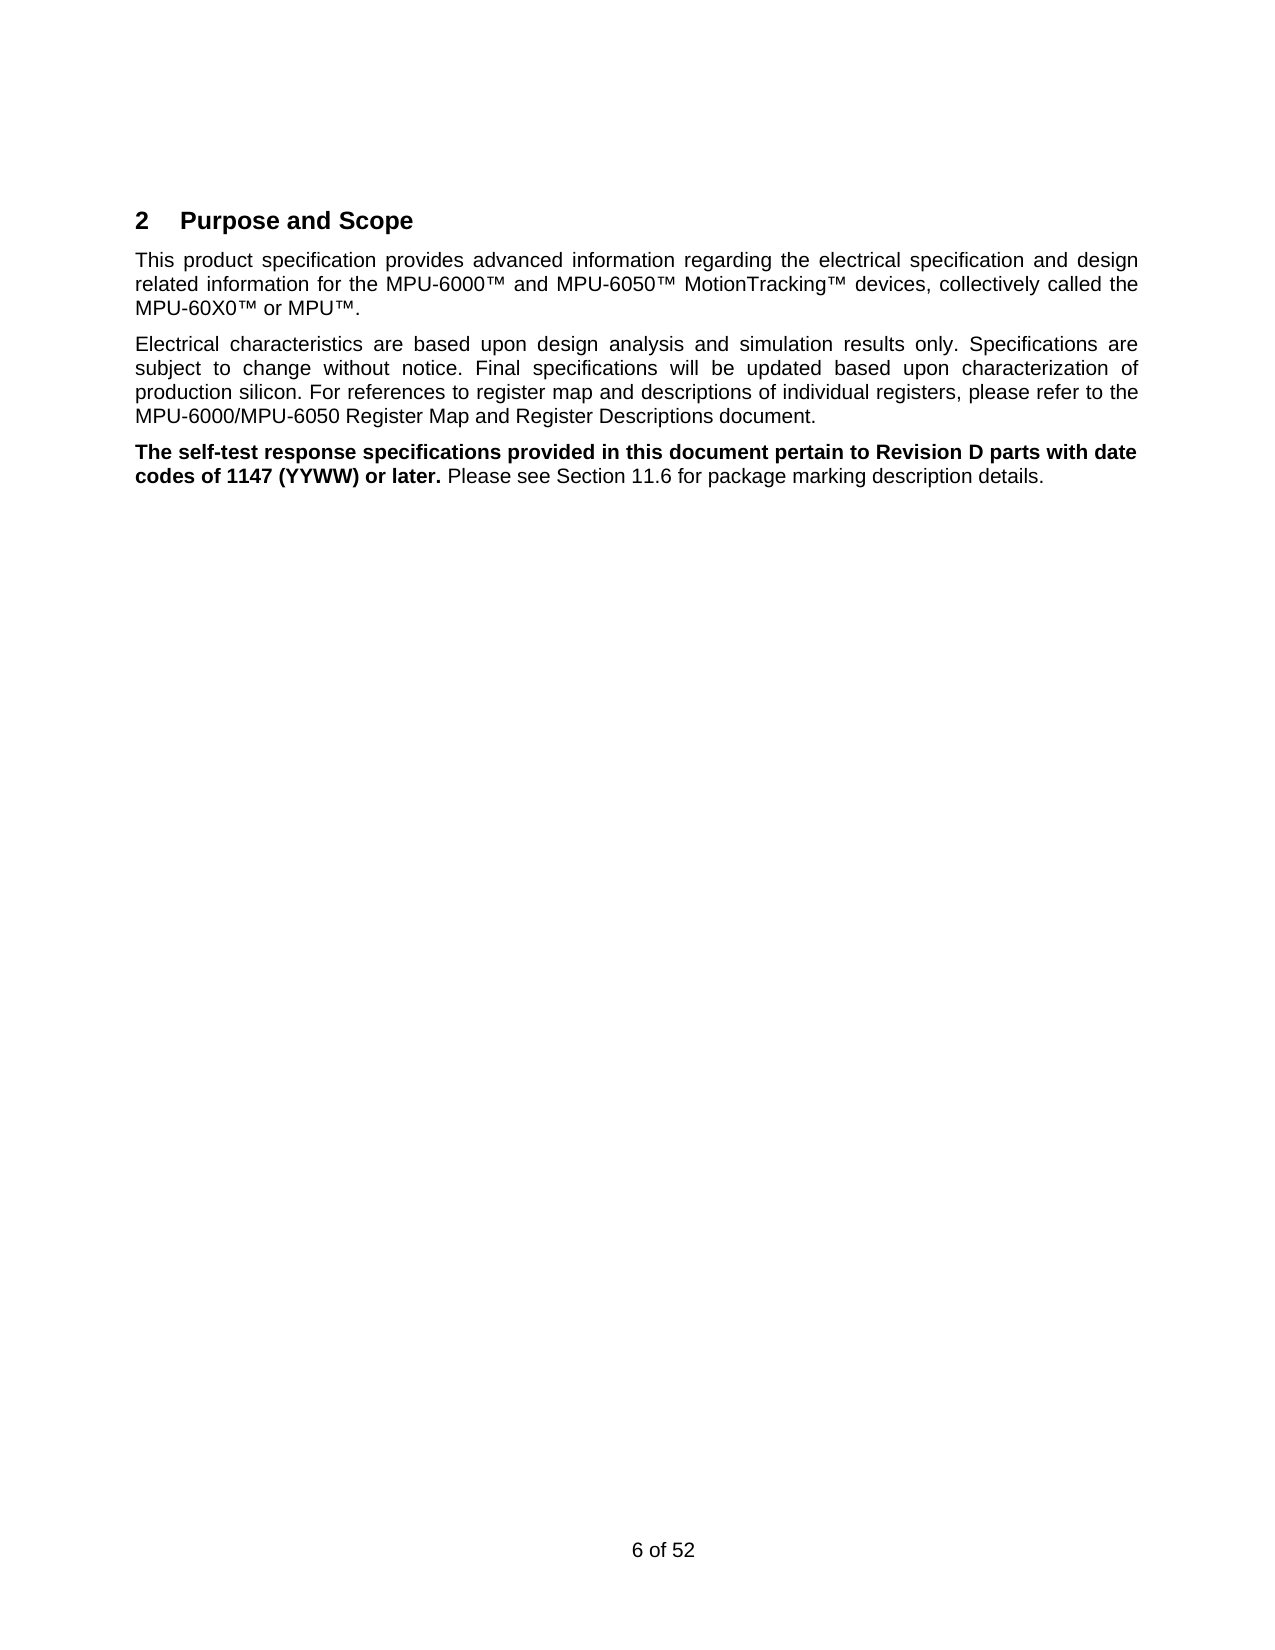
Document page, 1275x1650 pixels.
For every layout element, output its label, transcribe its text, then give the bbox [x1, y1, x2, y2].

text This product specification provides advanced information regarding the electrical specification and design related information for the MPU-6000™ and MPU-6050™ MotionTracking™ devices, collectively called the MPU-60X0™ or MPU™. [135, 248, 1140, 319]
text Electrical characteristics are based upon design analysis and simulation results only. Specifications are subject to change without notice. Final specifications will be updated based upon characterization of production silicon. For references to register map and descriptions of individual registers, please refer to the MPU-6000/MPU-6050 Register Map and Register Descriptions document. [135, 332, 1140, 428]
list Purpose and Scope [135, 206, 1235, 235]
text The self-test response specifications provided in this document pertain to Revision D parts with date codes of 1147 (YYWW) or later. Please see Section 11.6 for package marking description details. [135, 440, 1139, 488]
